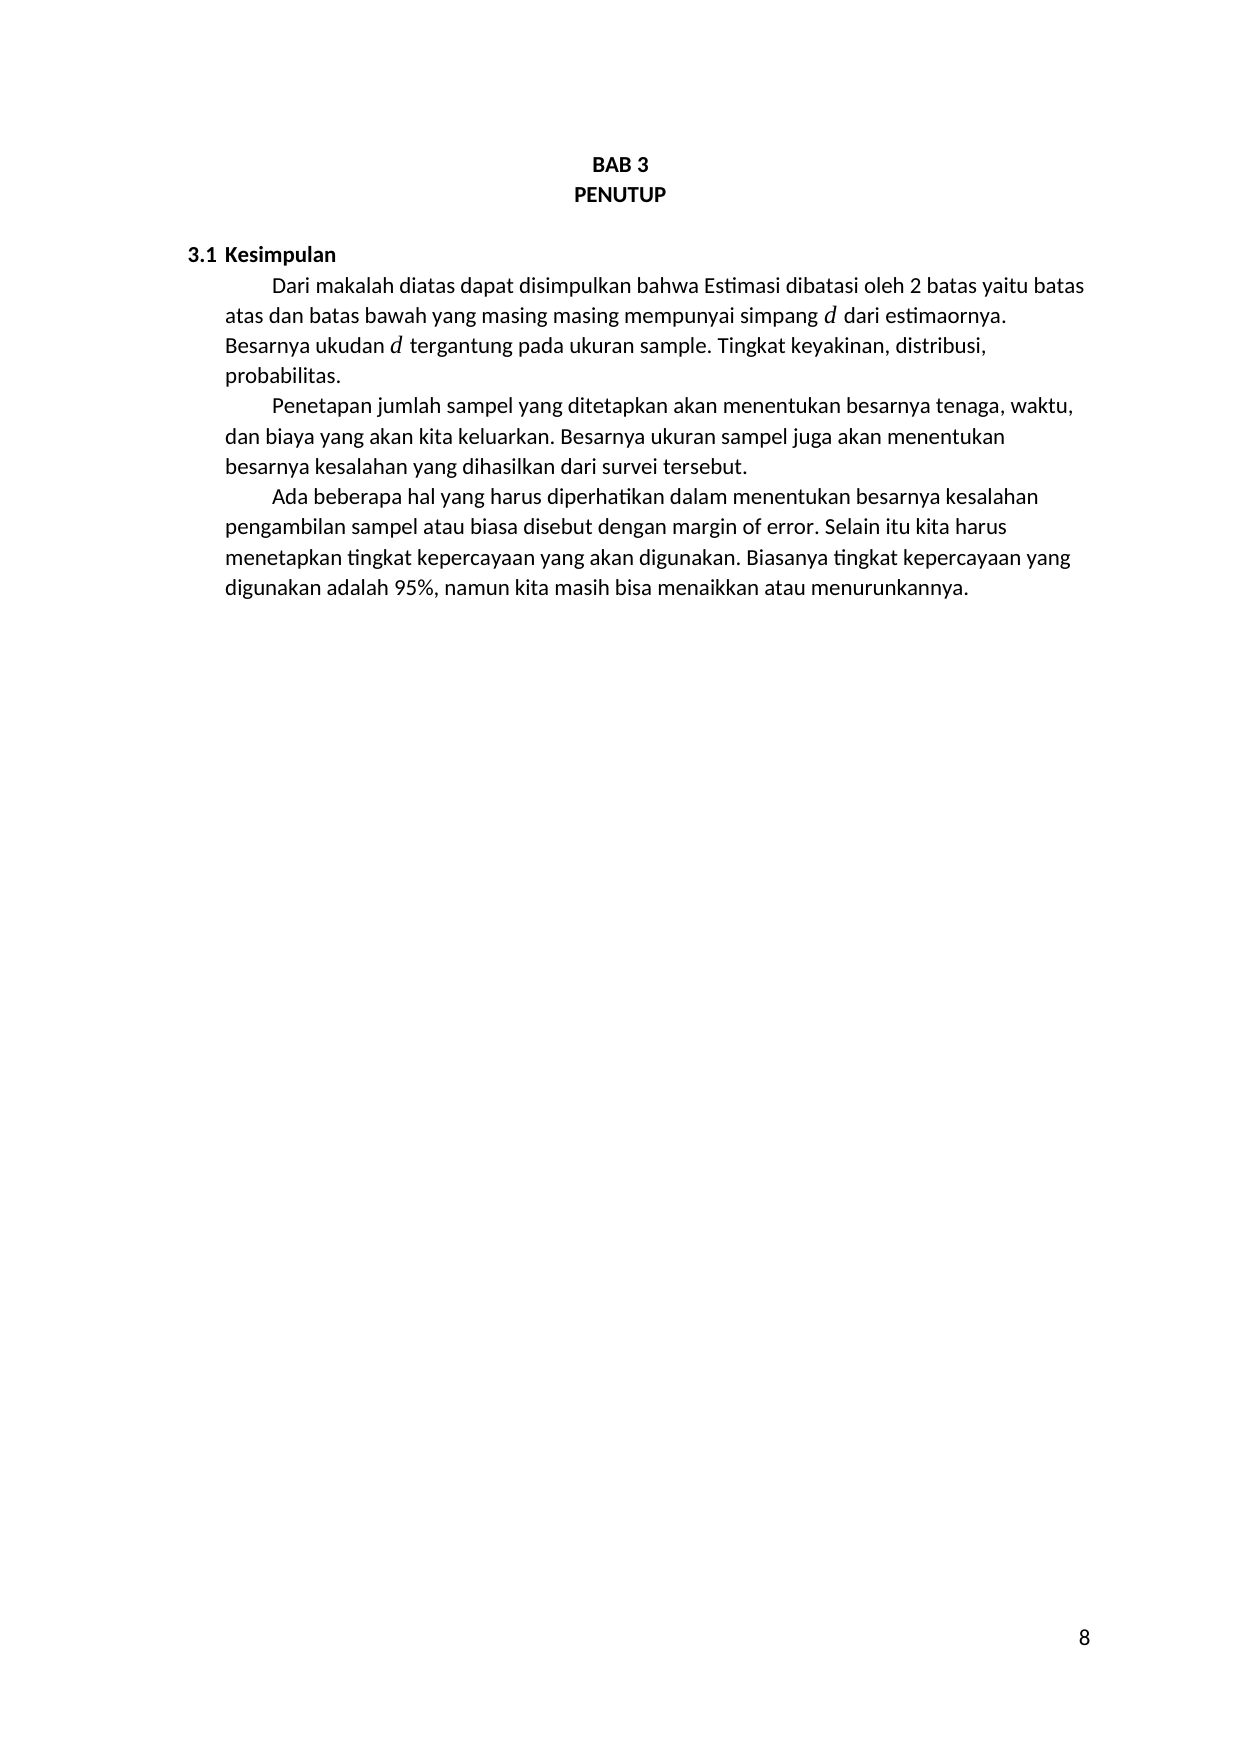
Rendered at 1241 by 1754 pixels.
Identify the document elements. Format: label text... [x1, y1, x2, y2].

text BAB 3 [150, 150, 1090, 178]
text PENUTUP [150, 180, 1090, 208]
list Penetapan jumlah sampel yang ditetapkan akan menentukan besarnya tenaga, waktu, dan biaya yang akan kita keluarkan. Besarnya ukuran sampel juga akan menentukan besarnya kesalahan yang dihasilkan dari survei tersebut. [225, 392, 1090, 480]
list Dari makalah diatas dapat disimpulkan bahwa Estimasi dibatasi oleh 2 batas yaitu batas atas dan batas bawah yang masing masing mempunyai simpang dari estimaornya. Besarnya ukudan tergantung pada ukuran sample. Tingkat keyakinan, distribusi, probabilitas. [225, 271, 1090, 389]
list Ada beberapa hal yang harus diperhatikan dalam menentukan besarnya kesalahan pengambilan sampel atau biasa disebut dengan margin of error. Selain itu kita harus menetapkan tingkat kepercayaan yang akan digunakan. Biasanya tingkat kepercayaan yang digunakan adalah 95%, namun kita masih bisa menaikkan atau menurunkannya. [225, 482, 1090, 601]
list Kesimpulan [187, 241, 1090, 269]
